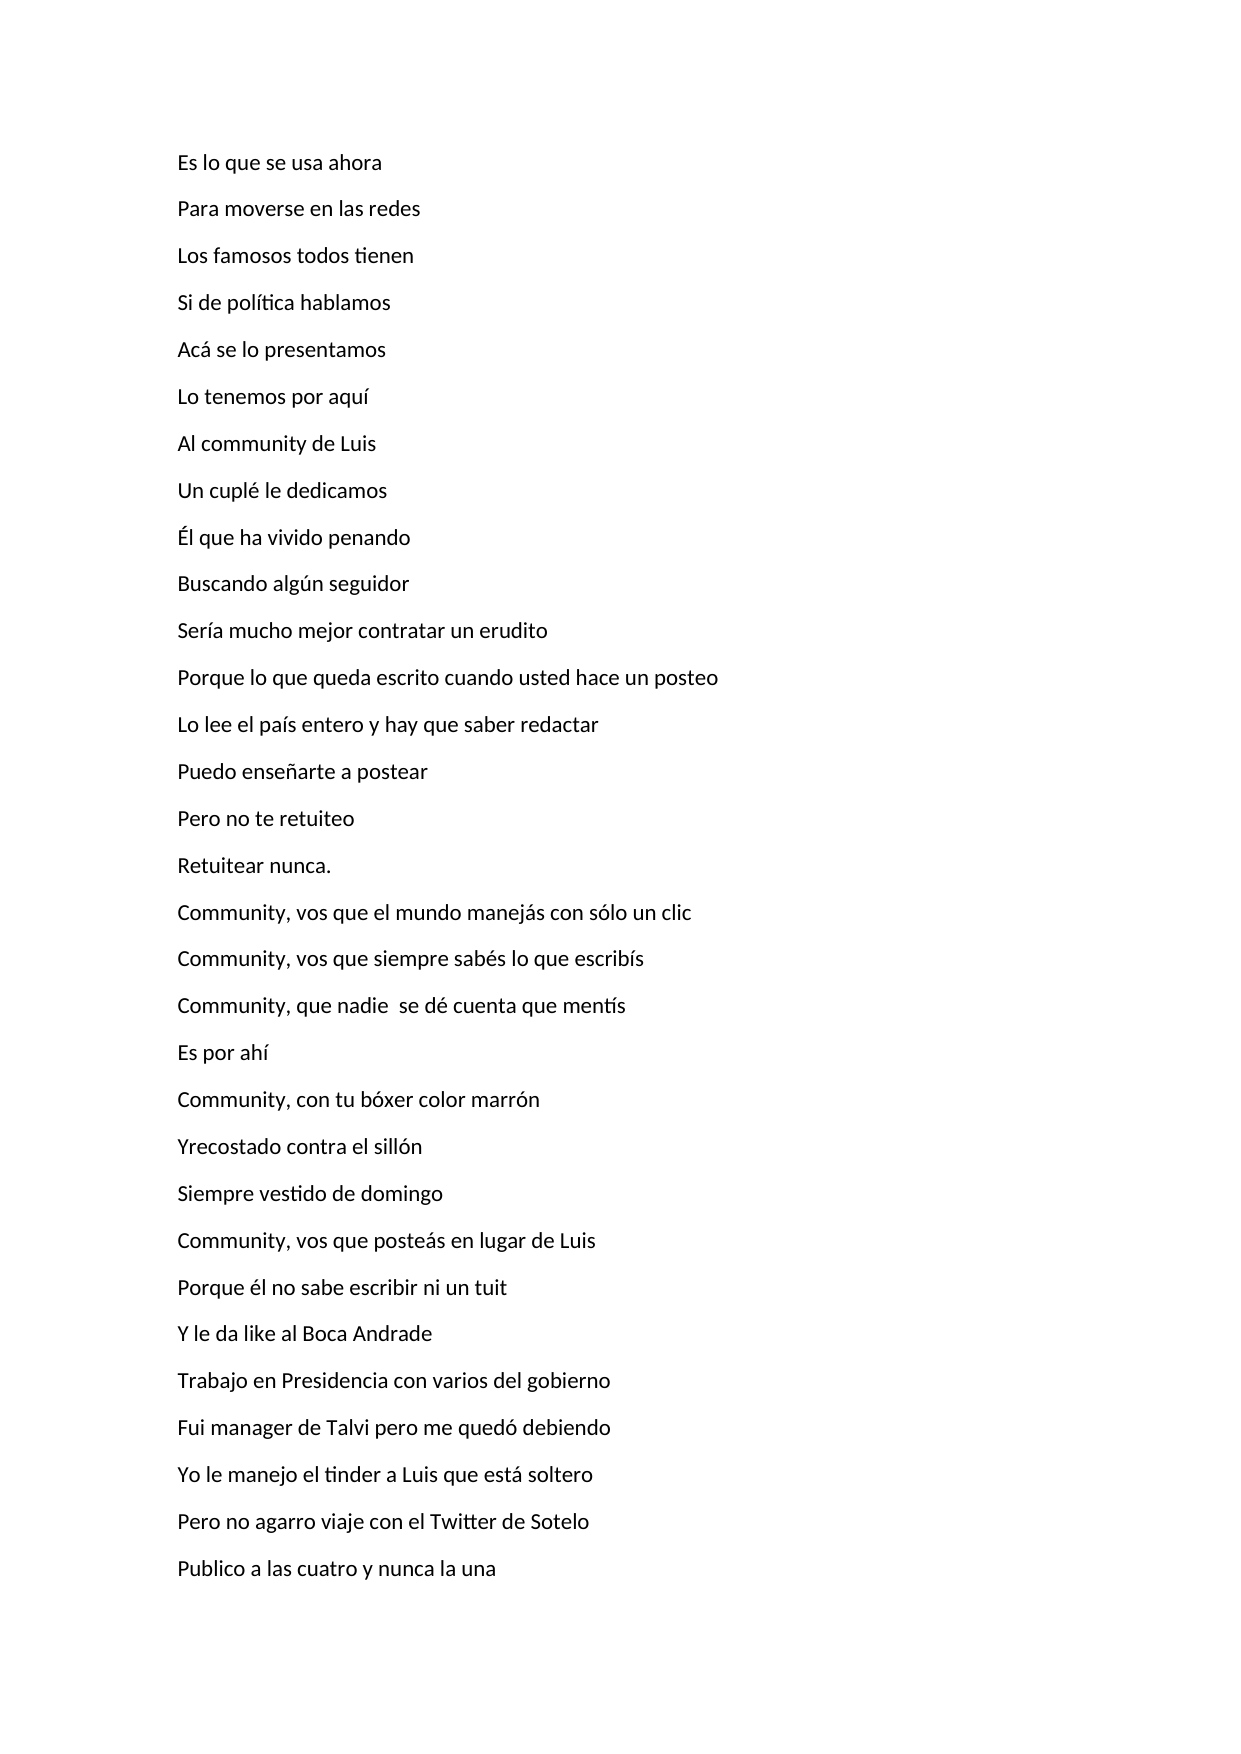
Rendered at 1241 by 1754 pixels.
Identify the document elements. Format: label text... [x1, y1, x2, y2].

text Los famosos todos tienen [177, 241, 1063, 269]
text Trabajo en Presidencia con varios del gobierno [177, 1366, 1063, 1394]
text Retuitear nunca. [177, 851, 1063, 879]
text Buscando algún seguidor [177, 569, 1063, 597]
text Lo lee el país entero y hay que saber redactar [177, 710, 1063, 738]
text Un cuplé le dedicamos [177, 476, 1063, 504]
text Community, con tu bóxer color marrón [177, 1085, 1063, 1113]
text Fui manager de Talvi pero me quedó debiendo [177, 1413, 1063, 1441]
text Community, que nadie se dé cuenta que mentís [177, 991, 1063, 1019]
text Para moverse en las redes [177, 194, 1063, 222]
text Siempre vestido de domingo [177, 1179, 1063, 1207]
text Community, vos que posteás en lugar de Luis [177, 1226, 1063, 1254]
text Yrecostado contra el sillón [177, 1132, 1063, 1160]
text Sería mucho mejor contratar un erudito [177, 616, 1063, 644]
text Publico a las cuatro y nunca la una [177, 1554, 1063, 1582]
text Porque lo que queda escrito cuando usted hace un posteo [177, 663, 1063, 691]
text Yo le manejo el tinder a Luis que está soltero [177, 1460, 1063, 1488]
text Al community de Luis [177, 429, 1063, 457]
text Acá se lo presentamos [177, 335, 1063, 363]
text Es por ahí [177, 1038, 1063, 1066]
text Y le da like al Boca Andrade [177, 1319, 1063, 1347]
text Pero no agarro viaje con el Twitter de Sotelo [177, 1507, 1063, 1535]
text Lo tenemos por aquí [177, 382, 1063, 410]
text Él que ha vivido penando [177, 523, 1063, 551]
text Community, vos que siempre sabés lo que escribís [177, 944, 1063, 972]
text Es lo que se usa ahora [177, 148, 1063, 176]
text Puedo enseñarte a postear [177, 757, 1063, 785]
text Porque él no sabe escribir ni un tuit [177, 1273, 1063, 1301]
text Pero no te retuiteo [177, 804, 1063, 832]
text Community, vos que el mundo manejás con sólo un clic [177, 898, 1063, 926]
text Si de política hablamos [177, 288, 1063, 316]
